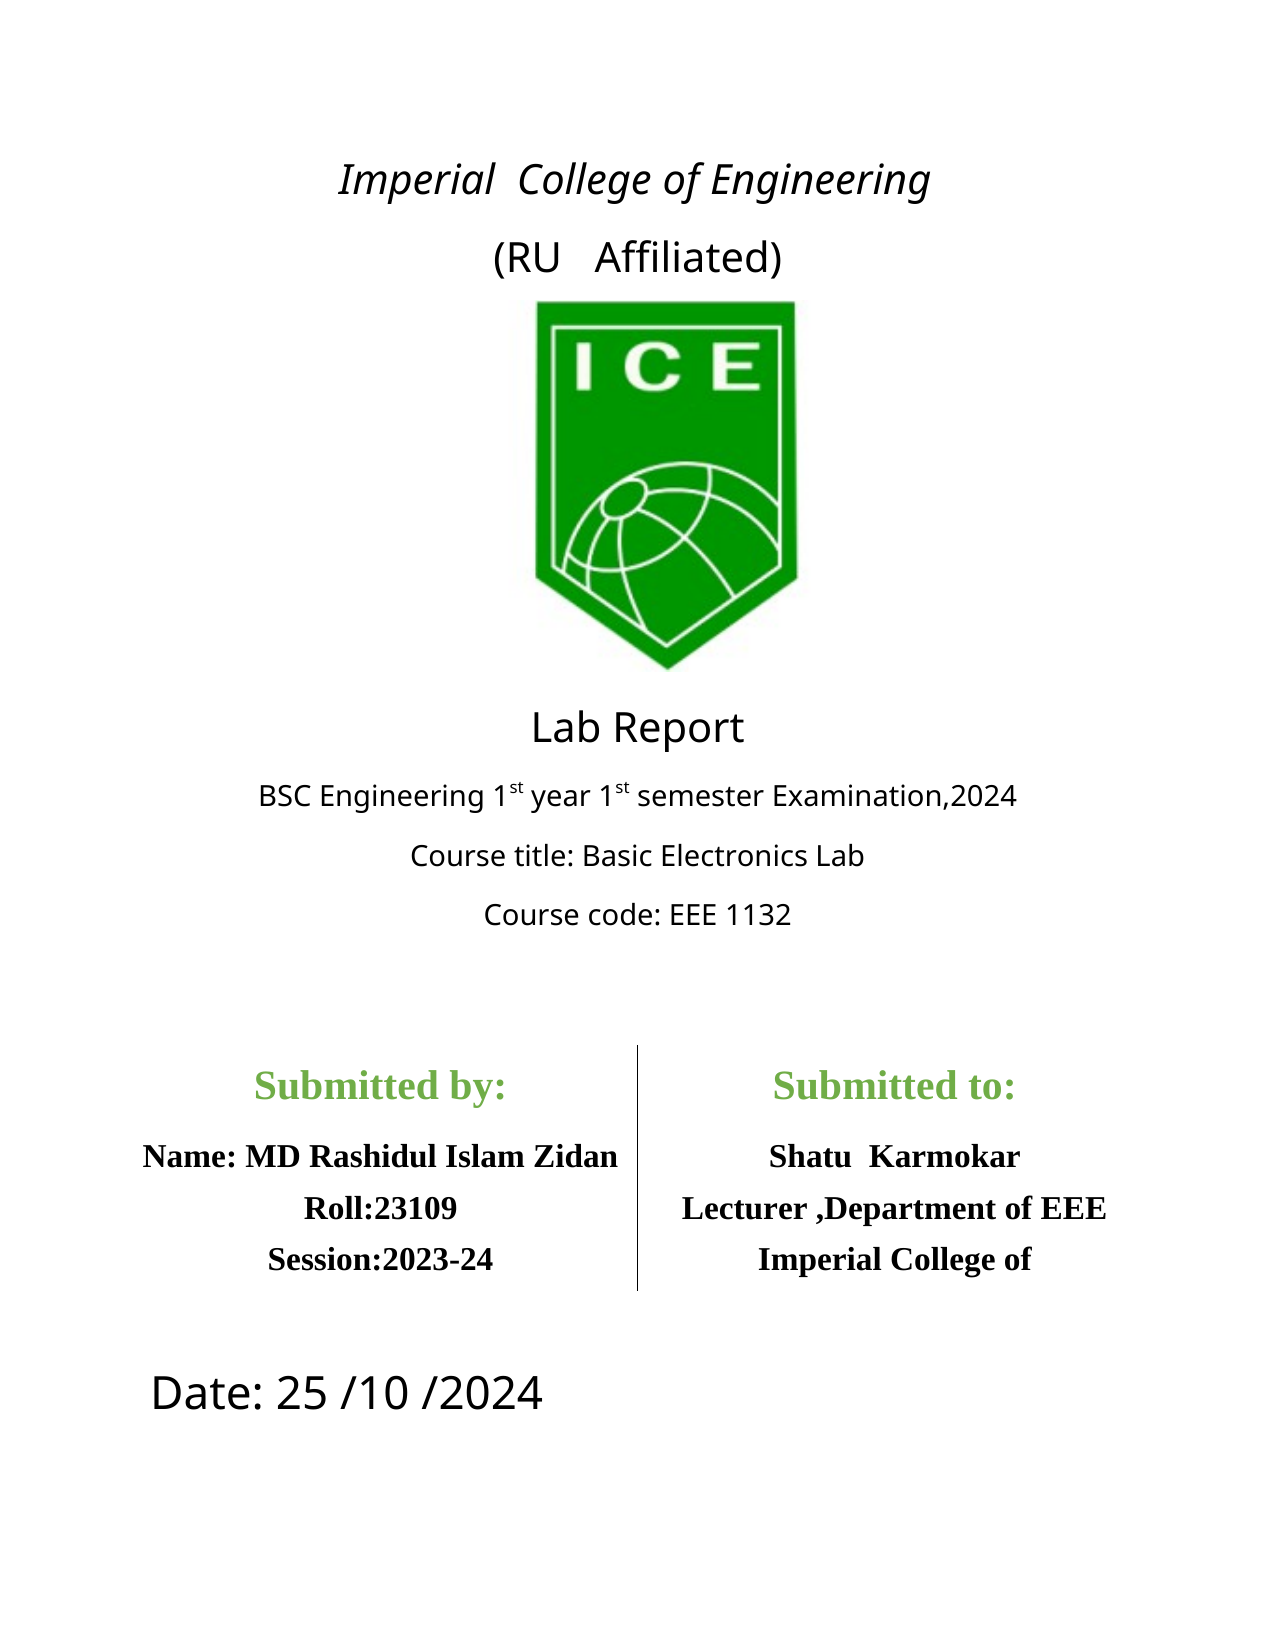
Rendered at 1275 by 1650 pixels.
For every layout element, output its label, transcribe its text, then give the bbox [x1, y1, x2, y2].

text (RU Affiliated) [150, 228, 1125, 285]
text Date: 25 /10 /2024 [150, 1360, 1125, 1422]
text Course code: EEE 1132 [150, 894, 1125, 934]
table_cell Lecturer ,Department of EEE [638, 1188, 1152, 1240]
table_cell Shatu Karmokar [638, 1137, 1152, 1188]
table_cell Roll:23109 [123, 1188, 637, 1240]
text BSC Engineering 1st year 1st semester Examination,2024 [150, 775, 1125, 815]
table_cell Imperial College of [638, 1240, 1152, 1291]
picture [481, 300, 853, 672]
table_header Submitted to: [638, 1045, 1152, 1137]
table_cell Session:2023-24 [123, 1240, 637, 1291]
table_header Submitted by: [123, 1045, 637, 1137]
table_cell Name: MD Rashidul Islam Zidan [123, 1137, 637, 1188]
text Course title: Basic Electronics Lab [150, 835, 1125, 874]
text Imperial College of Engineering [150, 150, 1125, 207]
